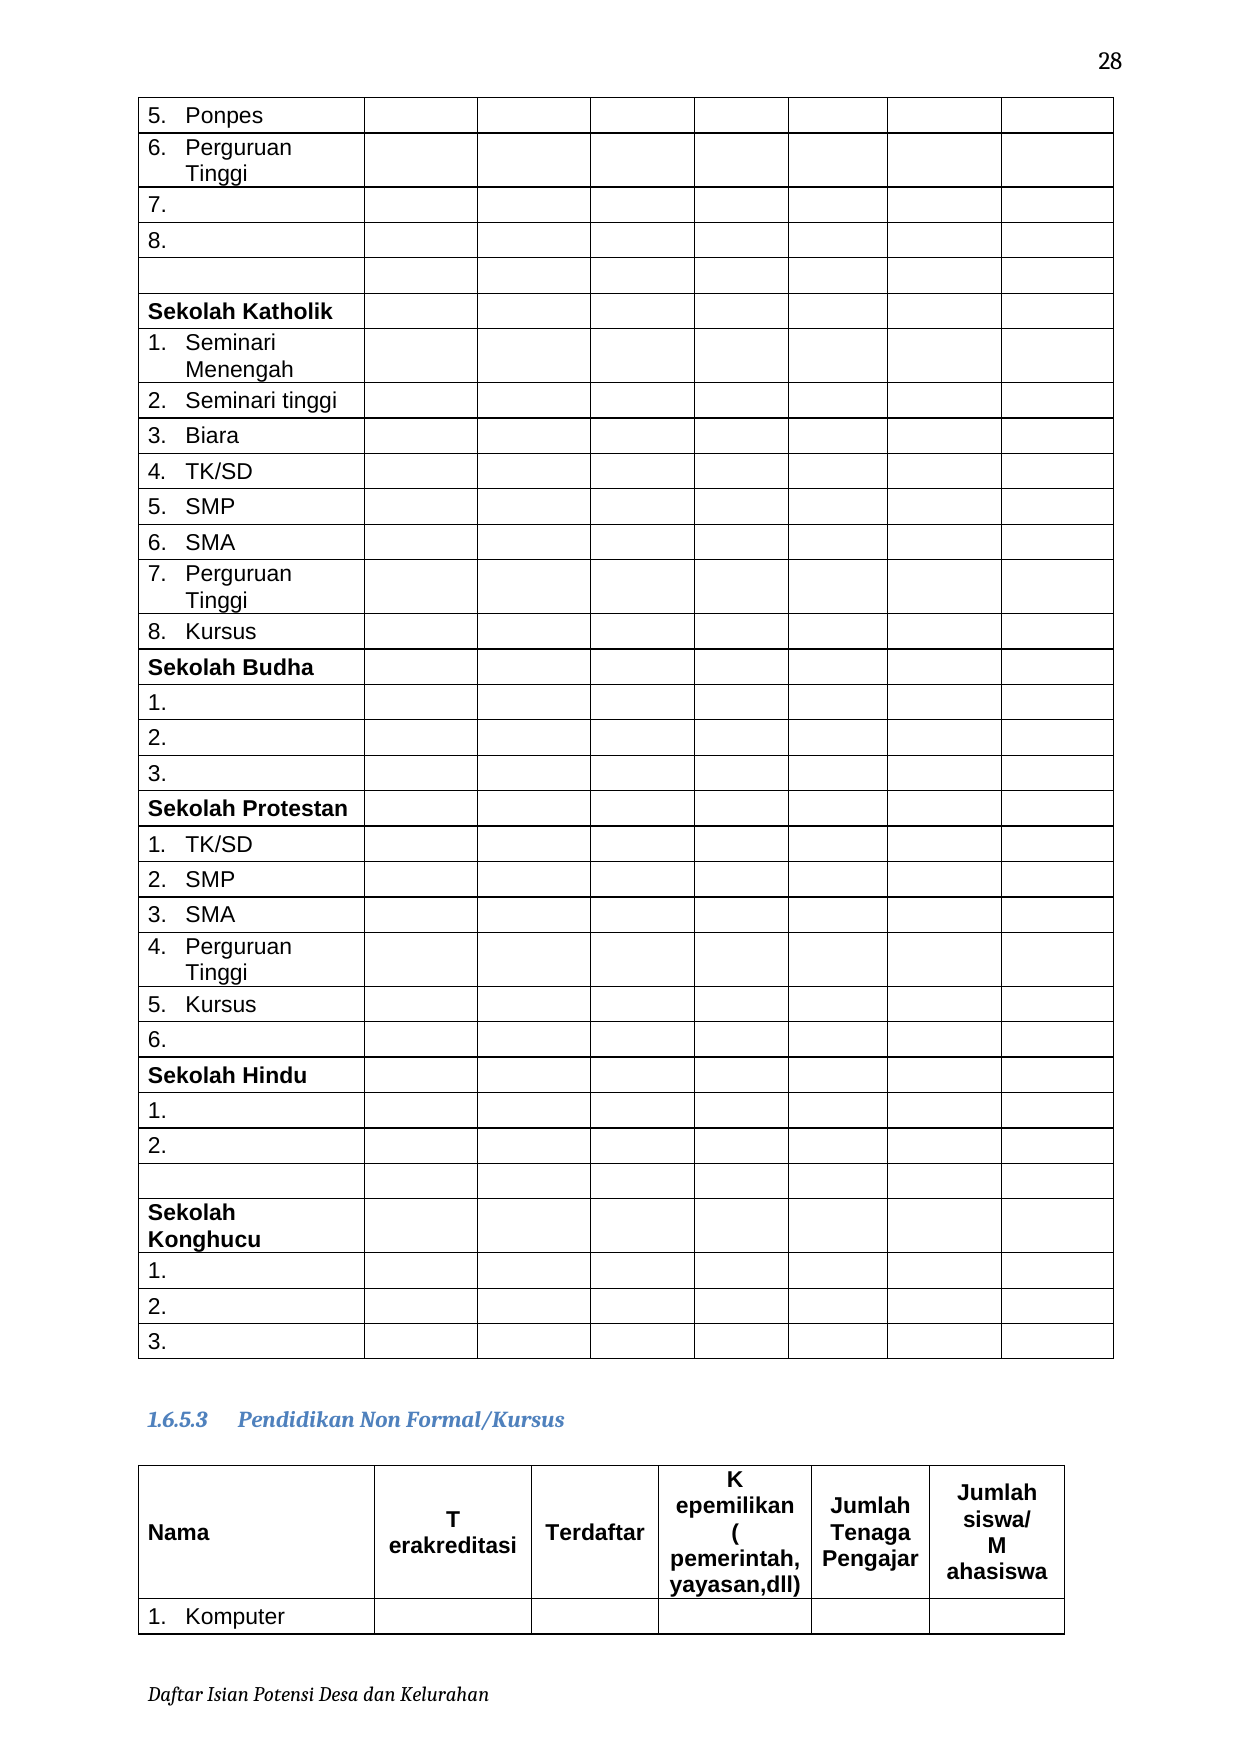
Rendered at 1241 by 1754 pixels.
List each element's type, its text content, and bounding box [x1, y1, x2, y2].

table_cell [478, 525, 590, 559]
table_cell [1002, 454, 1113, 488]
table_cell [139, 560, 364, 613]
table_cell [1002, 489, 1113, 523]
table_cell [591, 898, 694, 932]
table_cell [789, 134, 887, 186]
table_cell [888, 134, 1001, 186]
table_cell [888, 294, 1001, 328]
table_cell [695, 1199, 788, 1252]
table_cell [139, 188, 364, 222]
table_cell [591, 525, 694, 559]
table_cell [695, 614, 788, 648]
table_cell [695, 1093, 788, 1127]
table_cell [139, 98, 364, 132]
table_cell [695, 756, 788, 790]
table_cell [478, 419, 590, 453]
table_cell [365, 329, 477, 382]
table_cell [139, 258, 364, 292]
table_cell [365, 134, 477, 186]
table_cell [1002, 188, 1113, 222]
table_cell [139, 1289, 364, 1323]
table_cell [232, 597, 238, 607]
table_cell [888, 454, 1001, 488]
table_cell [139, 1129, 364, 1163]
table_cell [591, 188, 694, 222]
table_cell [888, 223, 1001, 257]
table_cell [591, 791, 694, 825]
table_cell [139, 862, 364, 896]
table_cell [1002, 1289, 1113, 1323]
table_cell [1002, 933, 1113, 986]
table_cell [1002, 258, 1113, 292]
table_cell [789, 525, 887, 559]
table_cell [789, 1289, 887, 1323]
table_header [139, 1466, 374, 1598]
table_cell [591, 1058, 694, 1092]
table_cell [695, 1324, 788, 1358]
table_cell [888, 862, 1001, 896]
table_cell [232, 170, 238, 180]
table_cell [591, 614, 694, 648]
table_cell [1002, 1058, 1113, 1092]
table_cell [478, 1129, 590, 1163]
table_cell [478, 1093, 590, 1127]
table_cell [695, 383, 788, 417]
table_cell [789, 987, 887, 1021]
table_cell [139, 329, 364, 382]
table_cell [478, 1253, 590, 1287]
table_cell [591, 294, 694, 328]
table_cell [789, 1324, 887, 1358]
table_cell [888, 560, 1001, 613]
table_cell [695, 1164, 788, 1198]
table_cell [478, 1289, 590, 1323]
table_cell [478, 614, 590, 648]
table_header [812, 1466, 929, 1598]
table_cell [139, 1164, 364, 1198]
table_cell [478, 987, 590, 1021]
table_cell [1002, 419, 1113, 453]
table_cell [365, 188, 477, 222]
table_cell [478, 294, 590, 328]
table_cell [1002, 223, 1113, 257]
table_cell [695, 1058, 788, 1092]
subtitle Pendidikan Non Formal/Kursus [148, 1407, 1122, 1433]
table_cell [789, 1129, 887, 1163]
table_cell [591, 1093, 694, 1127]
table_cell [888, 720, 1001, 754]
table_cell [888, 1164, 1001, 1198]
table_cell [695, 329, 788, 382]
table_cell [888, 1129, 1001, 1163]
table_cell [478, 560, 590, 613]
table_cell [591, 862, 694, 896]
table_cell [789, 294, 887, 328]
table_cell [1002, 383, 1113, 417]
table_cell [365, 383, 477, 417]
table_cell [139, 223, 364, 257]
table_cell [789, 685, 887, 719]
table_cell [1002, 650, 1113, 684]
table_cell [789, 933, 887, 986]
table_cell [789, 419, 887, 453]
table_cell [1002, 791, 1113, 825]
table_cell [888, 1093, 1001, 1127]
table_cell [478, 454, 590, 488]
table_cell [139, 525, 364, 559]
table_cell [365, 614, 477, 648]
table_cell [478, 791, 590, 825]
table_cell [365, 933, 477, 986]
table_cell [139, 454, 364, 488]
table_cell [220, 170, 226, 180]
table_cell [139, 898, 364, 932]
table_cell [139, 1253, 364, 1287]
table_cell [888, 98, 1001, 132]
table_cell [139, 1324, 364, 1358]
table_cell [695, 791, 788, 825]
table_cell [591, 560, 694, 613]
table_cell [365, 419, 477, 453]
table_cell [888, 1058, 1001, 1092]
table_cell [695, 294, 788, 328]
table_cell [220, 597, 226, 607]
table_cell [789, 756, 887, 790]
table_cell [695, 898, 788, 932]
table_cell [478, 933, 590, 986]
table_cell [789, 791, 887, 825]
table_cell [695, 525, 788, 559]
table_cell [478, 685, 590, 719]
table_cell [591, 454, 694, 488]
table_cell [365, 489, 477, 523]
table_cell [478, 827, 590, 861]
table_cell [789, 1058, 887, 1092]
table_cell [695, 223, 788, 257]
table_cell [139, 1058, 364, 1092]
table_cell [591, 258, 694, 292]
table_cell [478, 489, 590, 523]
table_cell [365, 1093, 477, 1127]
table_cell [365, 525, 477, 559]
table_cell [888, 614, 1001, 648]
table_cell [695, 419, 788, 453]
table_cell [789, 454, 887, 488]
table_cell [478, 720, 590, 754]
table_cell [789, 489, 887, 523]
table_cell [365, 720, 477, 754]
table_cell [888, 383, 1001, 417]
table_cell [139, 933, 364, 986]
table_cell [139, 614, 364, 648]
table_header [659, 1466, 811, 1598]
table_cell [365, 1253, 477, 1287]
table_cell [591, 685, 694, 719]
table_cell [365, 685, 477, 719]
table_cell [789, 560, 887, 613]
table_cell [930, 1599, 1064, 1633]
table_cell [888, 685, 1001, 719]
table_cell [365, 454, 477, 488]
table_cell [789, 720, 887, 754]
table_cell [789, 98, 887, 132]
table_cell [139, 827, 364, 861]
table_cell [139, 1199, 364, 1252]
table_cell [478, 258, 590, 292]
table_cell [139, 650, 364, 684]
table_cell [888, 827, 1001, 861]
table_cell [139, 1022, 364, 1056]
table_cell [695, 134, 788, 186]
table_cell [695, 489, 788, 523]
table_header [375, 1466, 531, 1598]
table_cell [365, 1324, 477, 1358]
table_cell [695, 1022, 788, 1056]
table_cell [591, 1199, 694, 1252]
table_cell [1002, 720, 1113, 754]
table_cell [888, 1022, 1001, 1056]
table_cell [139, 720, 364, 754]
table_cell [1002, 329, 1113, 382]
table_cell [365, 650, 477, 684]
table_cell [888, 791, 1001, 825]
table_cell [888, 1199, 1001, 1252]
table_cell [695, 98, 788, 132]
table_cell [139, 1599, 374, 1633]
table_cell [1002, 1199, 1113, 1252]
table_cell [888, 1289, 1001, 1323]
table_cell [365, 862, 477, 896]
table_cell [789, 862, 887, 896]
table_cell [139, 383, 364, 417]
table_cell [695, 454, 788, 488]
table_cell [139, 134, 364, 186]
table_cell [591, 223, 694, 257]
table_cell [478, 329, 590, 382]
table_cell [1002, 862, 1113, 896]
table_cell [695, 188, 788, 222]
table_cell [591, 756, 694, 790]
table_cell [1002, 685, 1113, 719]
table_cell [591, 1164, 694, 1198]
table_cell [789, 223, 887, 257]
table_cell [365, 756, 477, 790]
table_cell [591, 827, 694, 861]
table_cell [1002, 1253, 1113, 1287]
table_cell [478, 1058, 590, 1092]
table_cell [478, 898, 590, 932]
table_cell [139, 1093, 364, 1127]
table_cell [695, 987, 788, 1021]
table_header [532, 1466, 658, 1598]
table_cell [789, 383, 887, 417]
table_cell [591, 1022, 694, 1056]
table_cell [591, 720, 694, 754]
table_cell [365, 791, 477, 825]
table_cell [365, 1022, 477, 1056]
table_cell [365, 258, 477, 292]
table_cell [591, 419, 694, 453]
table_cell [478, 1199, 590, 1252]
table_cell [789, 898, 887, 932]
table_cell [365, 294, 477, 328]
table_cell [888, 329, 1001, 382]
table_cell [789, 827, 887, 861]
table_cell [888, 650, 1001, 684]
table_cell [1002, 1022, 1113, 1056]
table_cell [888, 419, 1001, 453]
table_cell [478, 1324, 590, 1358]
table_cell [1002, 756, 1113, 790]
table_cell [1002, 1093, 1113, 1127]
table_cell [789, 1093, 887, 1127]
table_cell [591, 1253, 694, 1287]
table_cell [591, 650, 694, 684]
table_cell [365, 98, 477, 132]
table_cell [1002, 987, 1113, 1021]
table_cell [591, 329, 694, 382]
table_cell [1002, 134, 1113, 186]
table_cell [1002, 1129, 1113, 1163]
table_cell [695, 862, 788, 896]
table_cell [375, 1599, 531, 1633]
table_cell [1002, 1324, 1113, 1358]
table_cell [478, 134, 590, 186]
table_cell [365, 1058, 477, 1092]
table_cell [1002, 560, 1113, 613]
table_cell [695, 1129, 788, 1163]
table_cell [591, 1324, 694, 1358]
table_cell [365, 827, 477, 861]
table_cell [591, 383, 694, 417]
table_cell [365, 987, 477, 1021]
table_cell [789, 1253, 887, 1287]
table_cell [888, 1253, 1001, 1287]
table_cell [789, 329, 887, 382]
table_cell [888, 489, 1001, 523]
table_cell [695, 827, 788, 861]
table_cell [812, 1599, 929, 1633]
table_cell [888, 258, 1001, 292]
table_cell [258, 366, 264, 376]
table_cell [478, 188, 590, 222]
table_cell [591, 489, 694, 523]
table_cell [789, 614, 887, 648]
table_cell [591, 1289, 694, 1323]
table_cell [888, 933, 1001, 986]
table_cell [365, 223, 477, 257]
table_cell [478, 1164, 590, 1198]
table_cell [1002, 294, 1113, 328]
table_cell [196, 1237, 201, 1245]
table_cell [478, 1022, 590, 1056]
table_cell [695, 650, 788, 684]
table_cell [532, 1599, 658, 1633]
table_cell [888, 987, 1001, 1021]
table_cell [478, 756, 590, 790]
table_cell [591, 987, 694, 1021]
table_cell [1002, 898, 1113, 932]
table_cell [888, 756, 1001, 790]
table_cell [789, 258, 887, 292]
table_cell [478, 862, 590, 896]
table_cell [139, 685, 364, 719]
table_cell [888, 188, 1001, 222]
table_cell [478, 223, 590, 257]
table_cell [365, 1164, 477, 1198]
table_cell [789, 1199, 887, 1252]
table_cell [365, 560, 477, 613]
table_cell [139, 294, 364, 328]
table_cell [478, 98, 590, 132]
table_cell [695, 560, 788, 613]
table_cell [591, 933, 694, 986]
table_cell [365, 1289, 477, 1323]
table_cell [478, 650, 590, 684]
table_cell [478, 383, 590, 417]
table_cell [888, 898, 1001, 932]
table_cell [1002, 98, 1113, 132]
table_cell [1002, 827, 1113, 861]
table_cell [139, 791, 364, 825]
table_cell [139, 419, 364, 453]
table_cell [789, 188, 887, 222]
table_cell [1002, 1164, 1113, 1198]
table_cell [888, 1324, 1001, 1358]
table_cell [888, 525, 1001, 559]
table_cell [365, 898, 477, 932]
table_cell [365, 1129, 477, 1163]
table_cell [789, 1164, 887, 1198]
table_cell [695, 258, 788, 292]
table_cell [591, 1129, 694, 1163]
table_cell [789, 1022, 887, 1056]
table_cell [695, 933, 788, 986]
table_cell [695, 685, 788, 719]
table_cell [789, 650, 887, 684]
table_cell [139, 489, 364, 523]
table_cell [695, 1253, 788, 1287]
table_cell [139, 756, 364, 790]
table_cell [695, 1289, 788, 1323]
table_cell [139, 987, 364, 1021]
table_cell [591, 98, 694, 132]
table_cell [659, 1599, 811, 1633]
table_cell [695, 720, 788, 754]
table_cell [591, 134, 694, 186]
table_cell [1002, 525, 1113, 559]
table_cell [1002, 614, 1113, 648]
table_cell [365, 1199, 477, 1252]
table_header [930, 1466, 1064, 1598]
